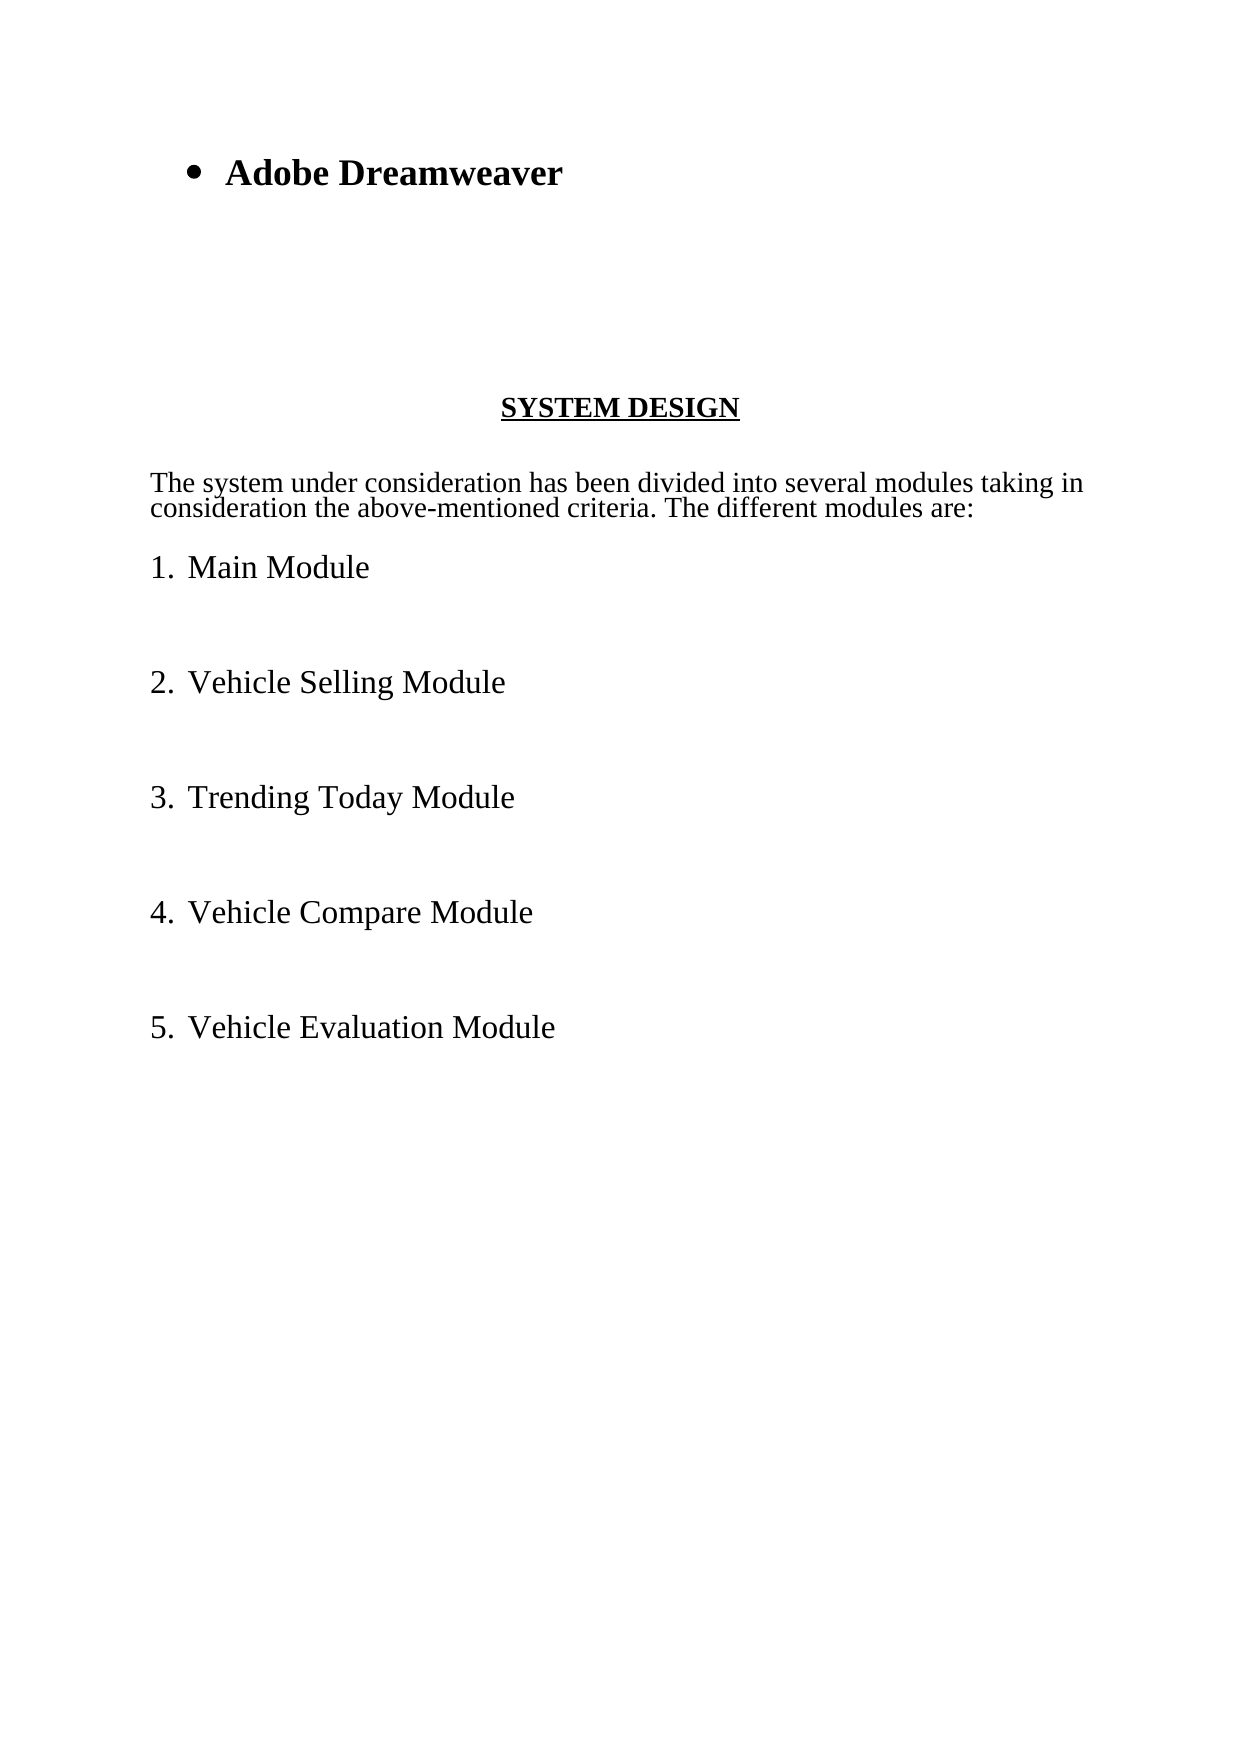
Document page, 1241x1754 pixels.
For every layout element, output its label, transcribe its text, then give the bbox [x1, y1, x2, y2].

list Trending Today Module [150, 777, 1090, 816]
list Main Module [150, 547, 1090, 586]
list Vehicle Evaluation Module [150, 1007, 1090, 1046]
list Vehicle Compare Module [150, 892, 1090, 931]
list Adobe Dreamweaver [187, 150, 1090, 193]
text SYSTEM DESIGN [150, 397, 1090, 422]
text The system under consideration has been divided into several modules taking in consideration the above-mentioned criteria. The different modules are: [150, 472, 1090, 522]
list Vehicle Selling Module [150, 662, 1090, 701]
